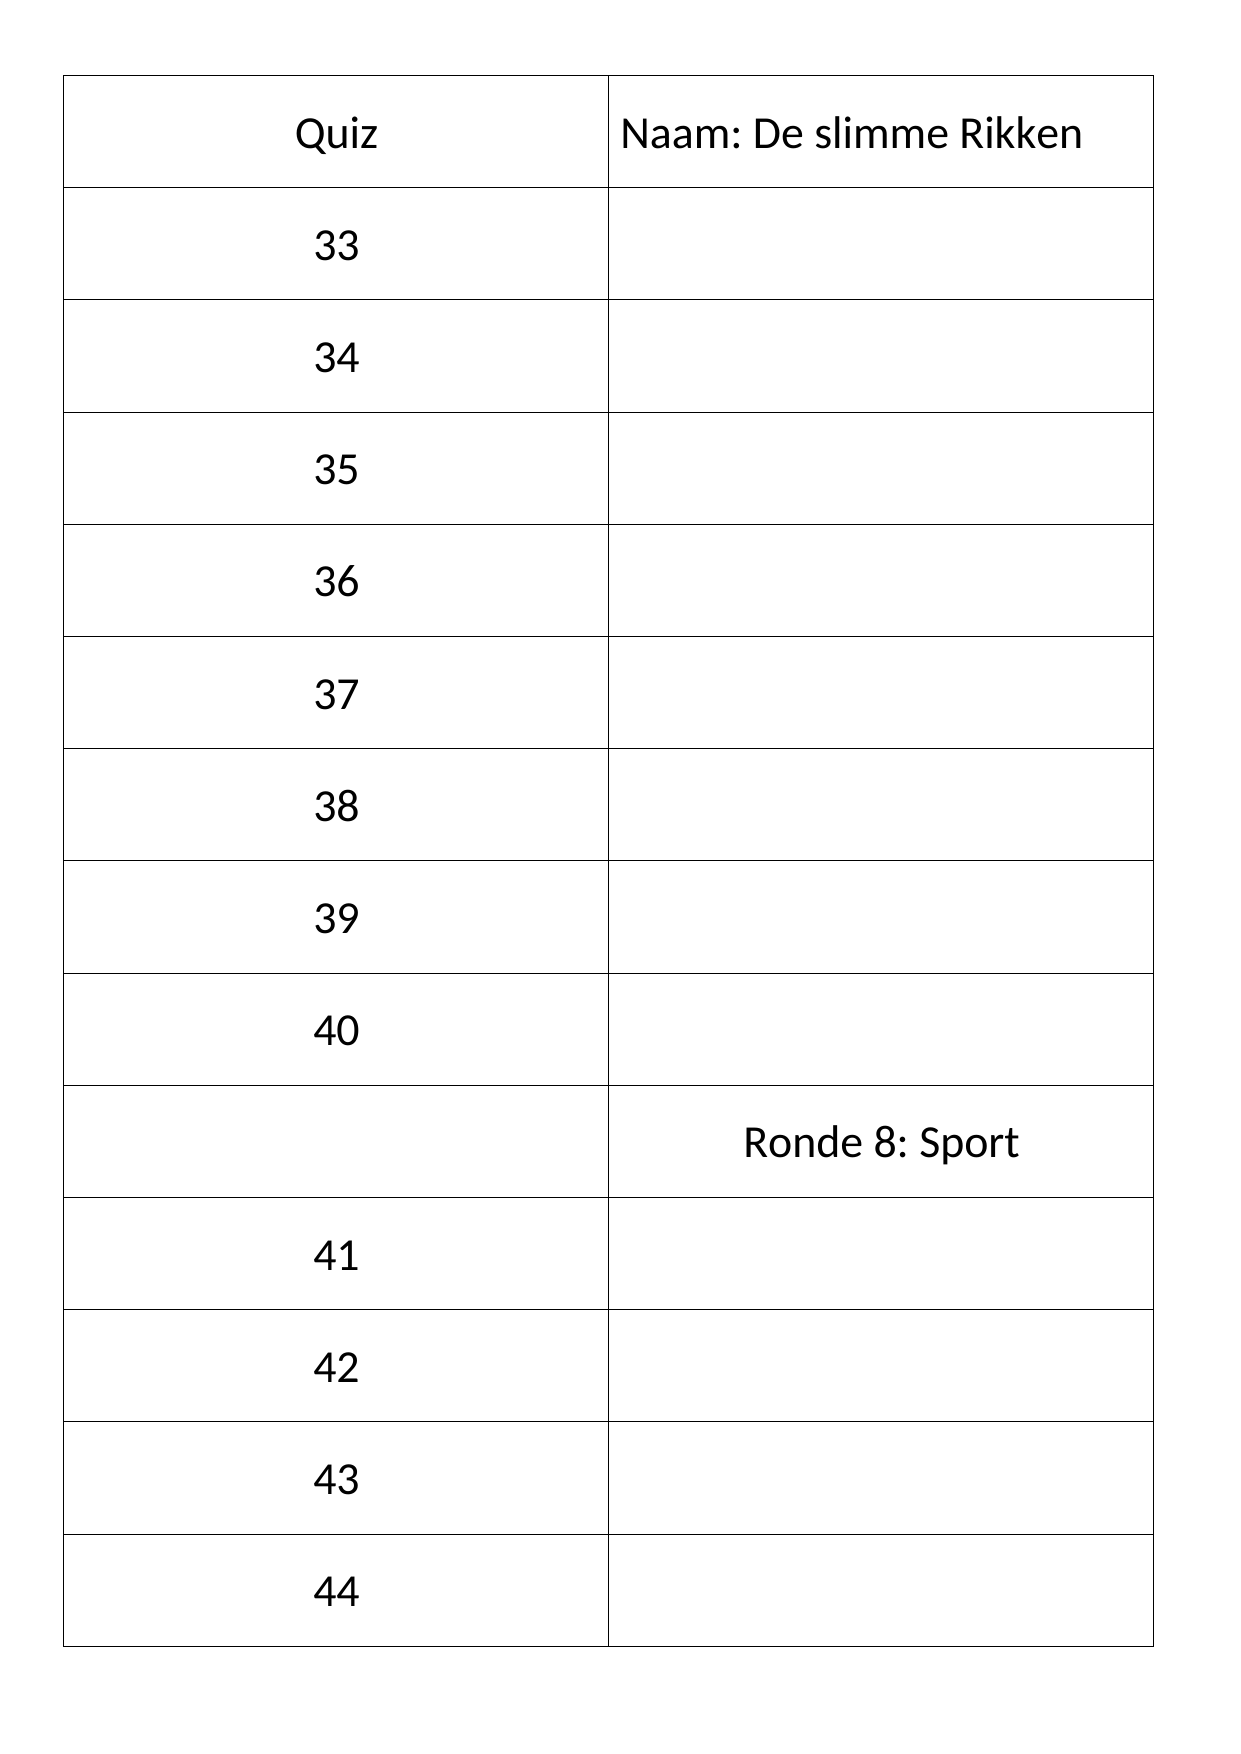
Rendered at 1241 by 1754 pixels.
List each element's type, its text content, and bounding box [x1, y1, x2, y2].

table_cell Ronde 8: Sport [609, 1086, 1153, 1197]
table_cell [609, 300, 1153, 412]
table_cell 43 [64, 1422, 608, 1533]
table_cell 38 [64, 749, 608, 860]
table_cell [609, 861, 1153, 972]
table_cell 37 [64, 637, 608, 748]
table_cell [609, 1310, 1153, 1421]
table_cell 40 [64, 974, 608, 1085]
table_cell 41 [64, 1198, 608, 1309]
table_cell [609, 1422, 1153, 1533]
table_cell [609, 1198, 1153, 1309]
table_cell [609, 525, 1153, 636]
table_cell [609, 188, 1153, 299]
table_cell 36 [64, 525, 608, 636]
table_header Quiz [64, 76, 608, 187]
table_cell 34 [64, 300, 608, 412]
table_cell 39 [64, 861, 608, 972]
table_header Naam: De slimme Rikken [609, 76, 1153, 187]
table_cell [609, 749, 1153, 860]
table_cell [64, 1086, 608, 1197]
table_cell 42 [64, 1310, 608, 1421]
table_cell [609, 974, 1153, 1085]
table_cell 44 [64, 1535, 608, 1646]
table_cell 35 [64, 413, 608, 524]
table_cell 33 [64, 188, 608, 299]
table_cell [609, 1535, 1153, 1646]
table_cell [609, 413, 1153, 524]
table_cell [609, 637, 1153, 748]
